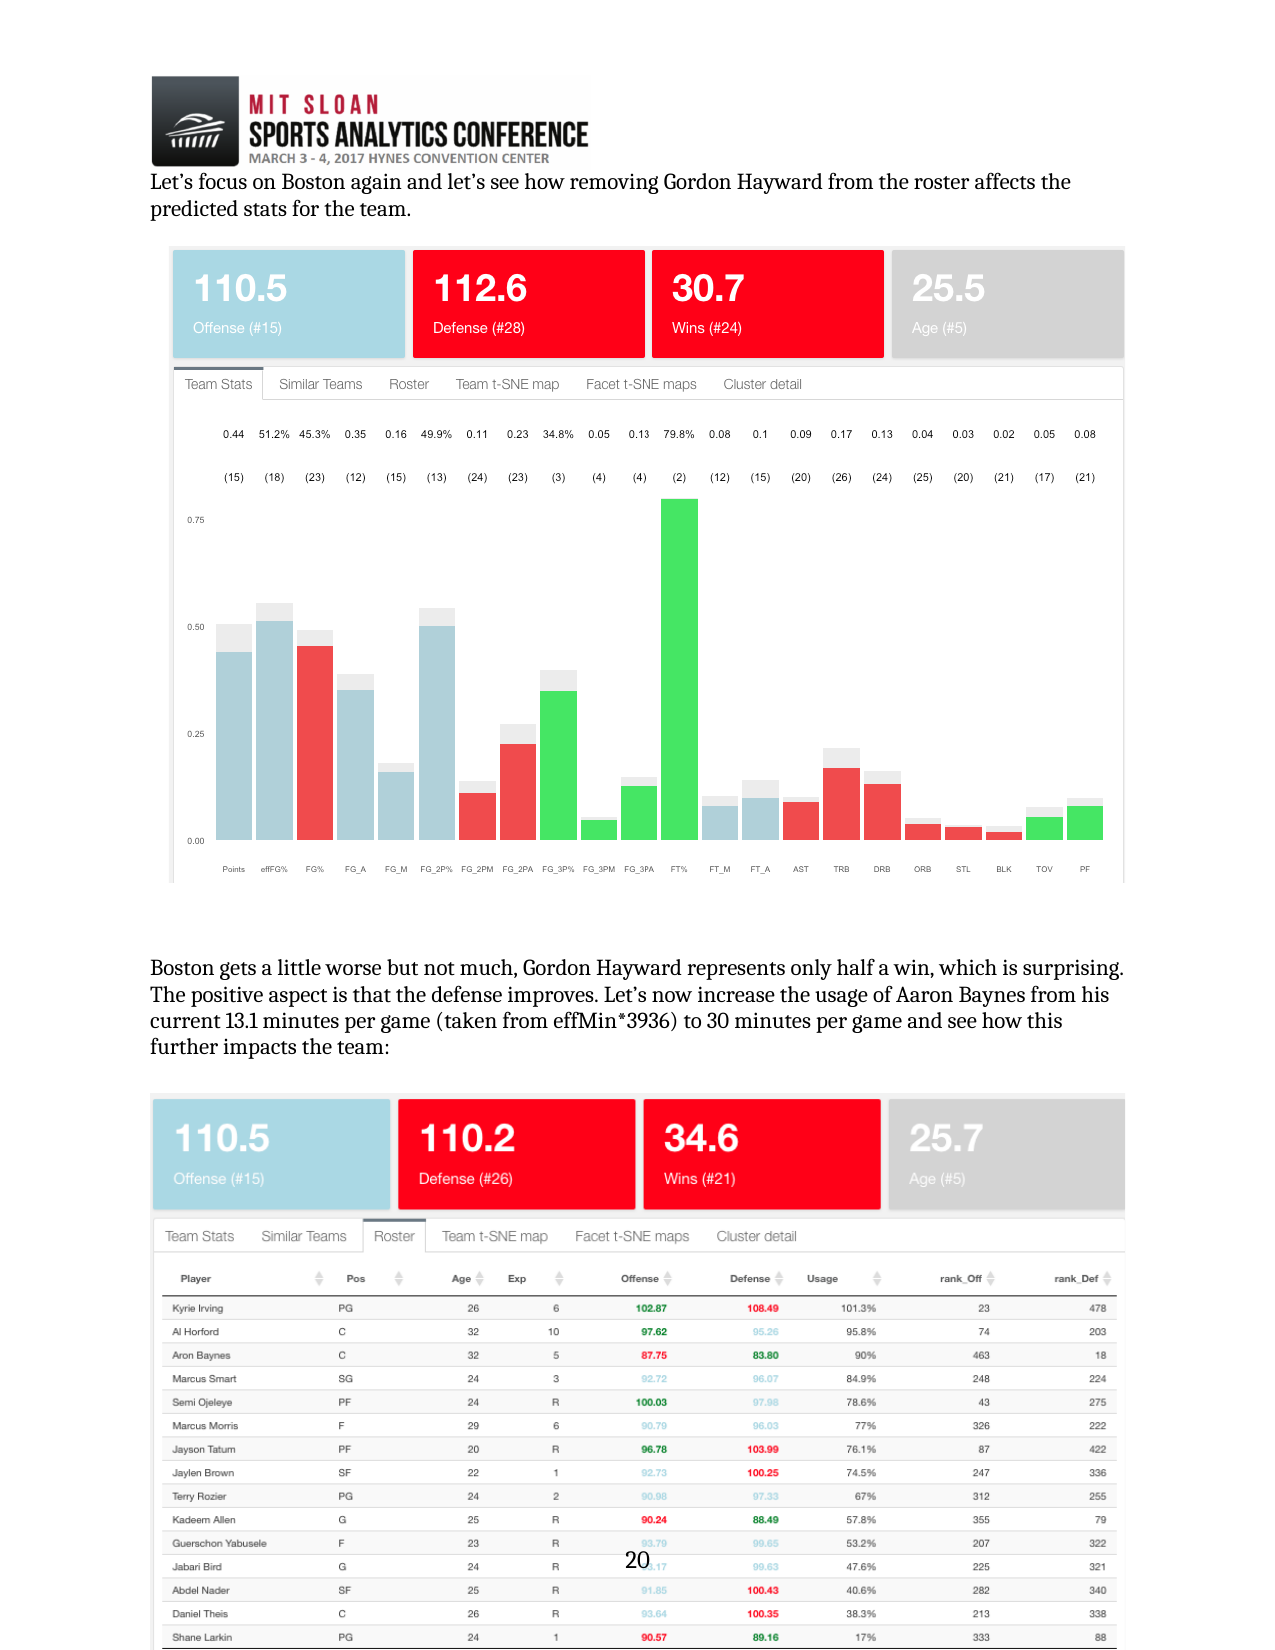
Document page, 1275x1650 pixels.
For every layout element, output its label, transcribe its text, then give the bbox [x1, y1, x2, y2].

picture [168, 246, 1125, 883]
text Let’s focus on Boston again and let’s see how removing Gordon Hayward from the roster affects the predicted stats for the team. [150, 169, 1125, 222]
picture [150, 75, 591, 170]
text Boston gets a little worse but not much, Gordon Hayward represents only half a win, which is surprising. The positive aspect is that the defense improves. Let’s now increase the usage of Aaron Baynes from his current 13.1 minutes per game (taken from effMin*3936) to 30 minutes per game and see how this further impacts the team: [150, 955, 1125, 1060]
picture [131, 1093, 1125, 1650]
